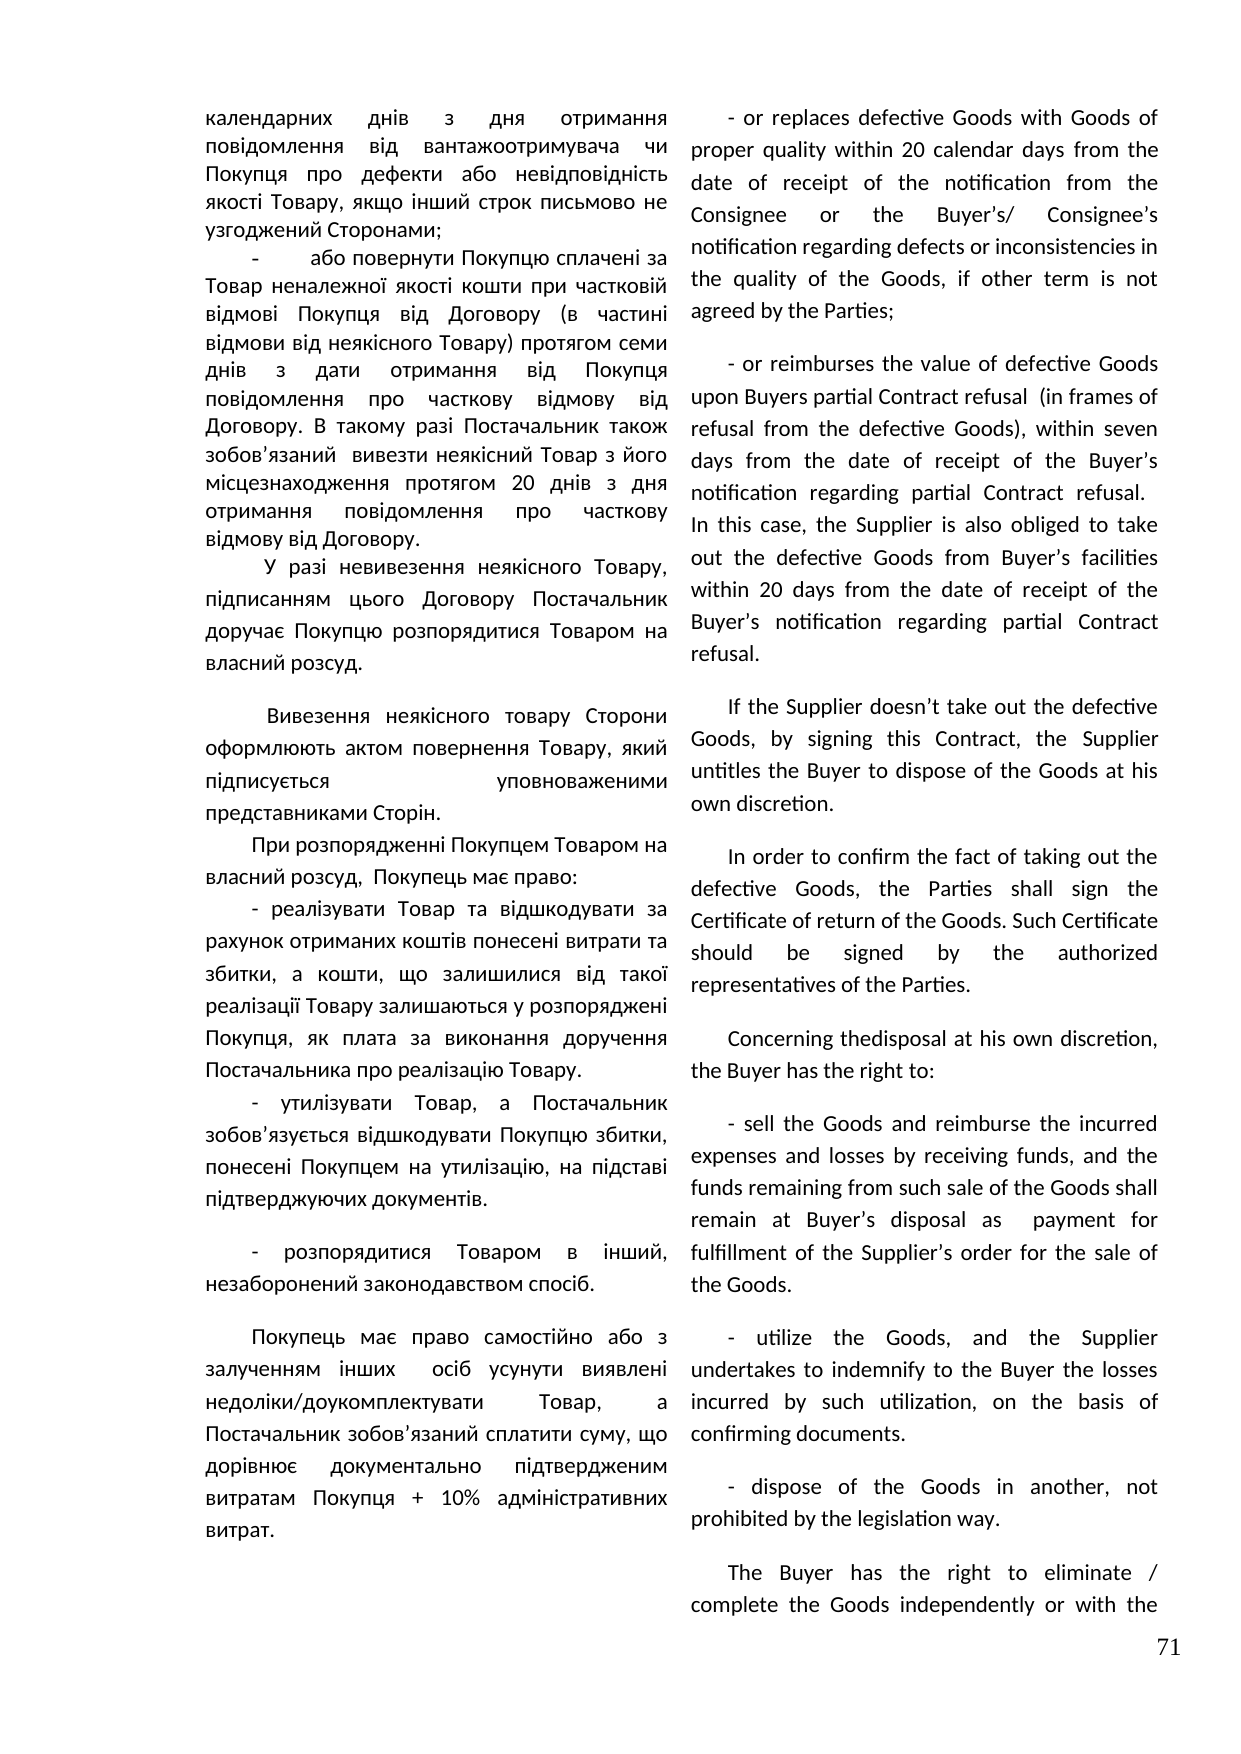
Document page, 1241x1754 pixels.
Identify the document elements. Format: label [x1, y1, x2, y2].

table_cell [194, 104, 679, 1621]
table_cell [679, 104, 1170, 1621]
